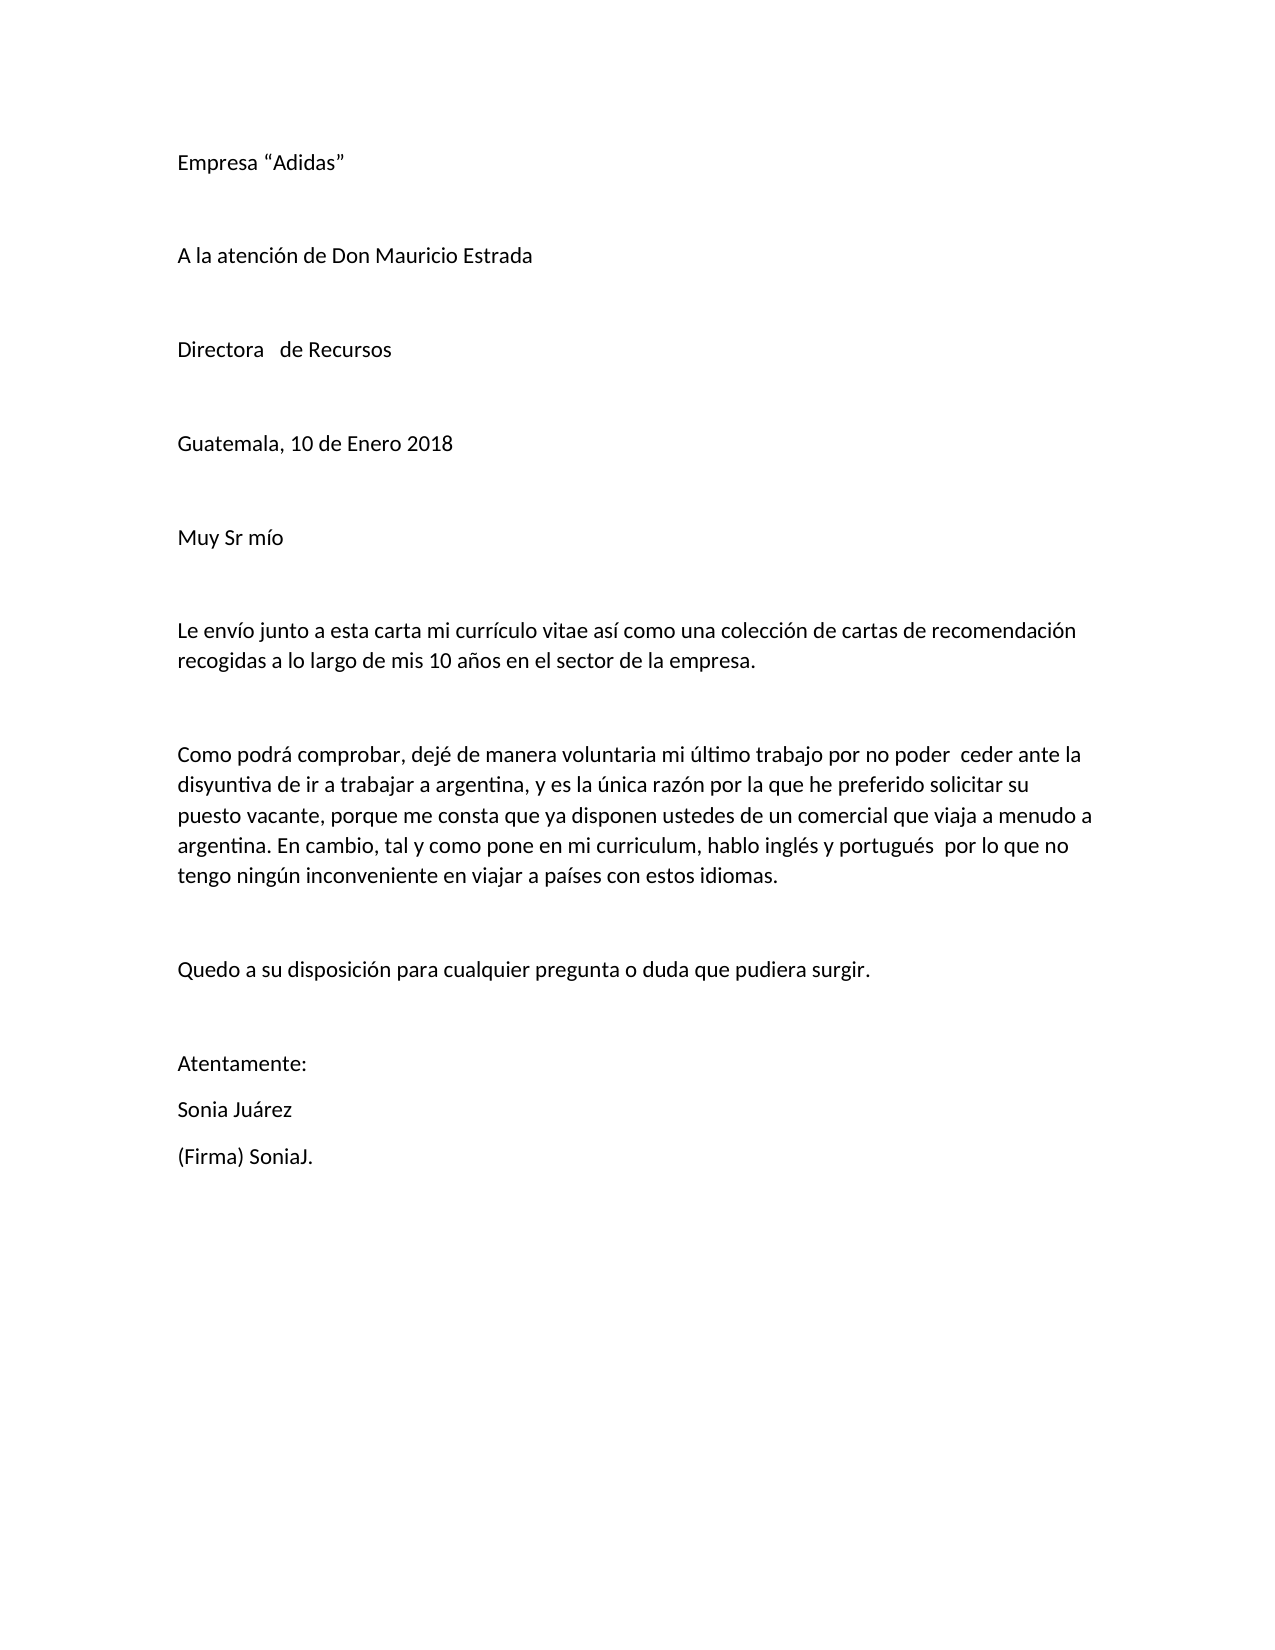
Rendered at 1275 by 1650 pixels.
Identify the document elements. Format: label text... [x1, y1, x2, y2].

text Atentamente: [177, 1049, 1098, 1077]
text Empresa “Adidas” [177, 148, 1098, 176]
text Quedo a su disposición para cualquier pregunta o duda que pudiera surgir. [177, 955, 1098, 983]
text Muy Sr mío [177, 523, 1098, 551]
text Como podrá comprobar, dejé de manera voluntaria mi último trabajo por no poder ceder ante la disyuntiva de ir a trabajar a argentina, y es la única razón por la que he preferido solicitar su puesto vacante, porque me consta que ya disponen ustedes de un comercial que viaja a menudo a argentina. En cambio, tal y como pone en mi curriculum, hablo inglés y portugués por lo que no tengo ningún inconveniente en viajar a países con estos idiomas. [177, 740, 1098, 889]
text Sonia Juárez [177, 1096, 1098, 1123]
text Guatemala, 10 de Enero 2018 [177, 429, 1098, 457]
text Directora de Recursos [177, 335, 1098, 363]
text A la atención de Don Mauricio Estrada [177, 241, 1098, 269]
text Le envío junto a esta carta mi currículo vitae así como una colección de cartas de recomendación recogidas a lo largo de mis 10 años en el sector de la empresa. [177, 616, 1098, 674]
text (Firma) SoniaJ. [177, 1142, 1098, 1170]
